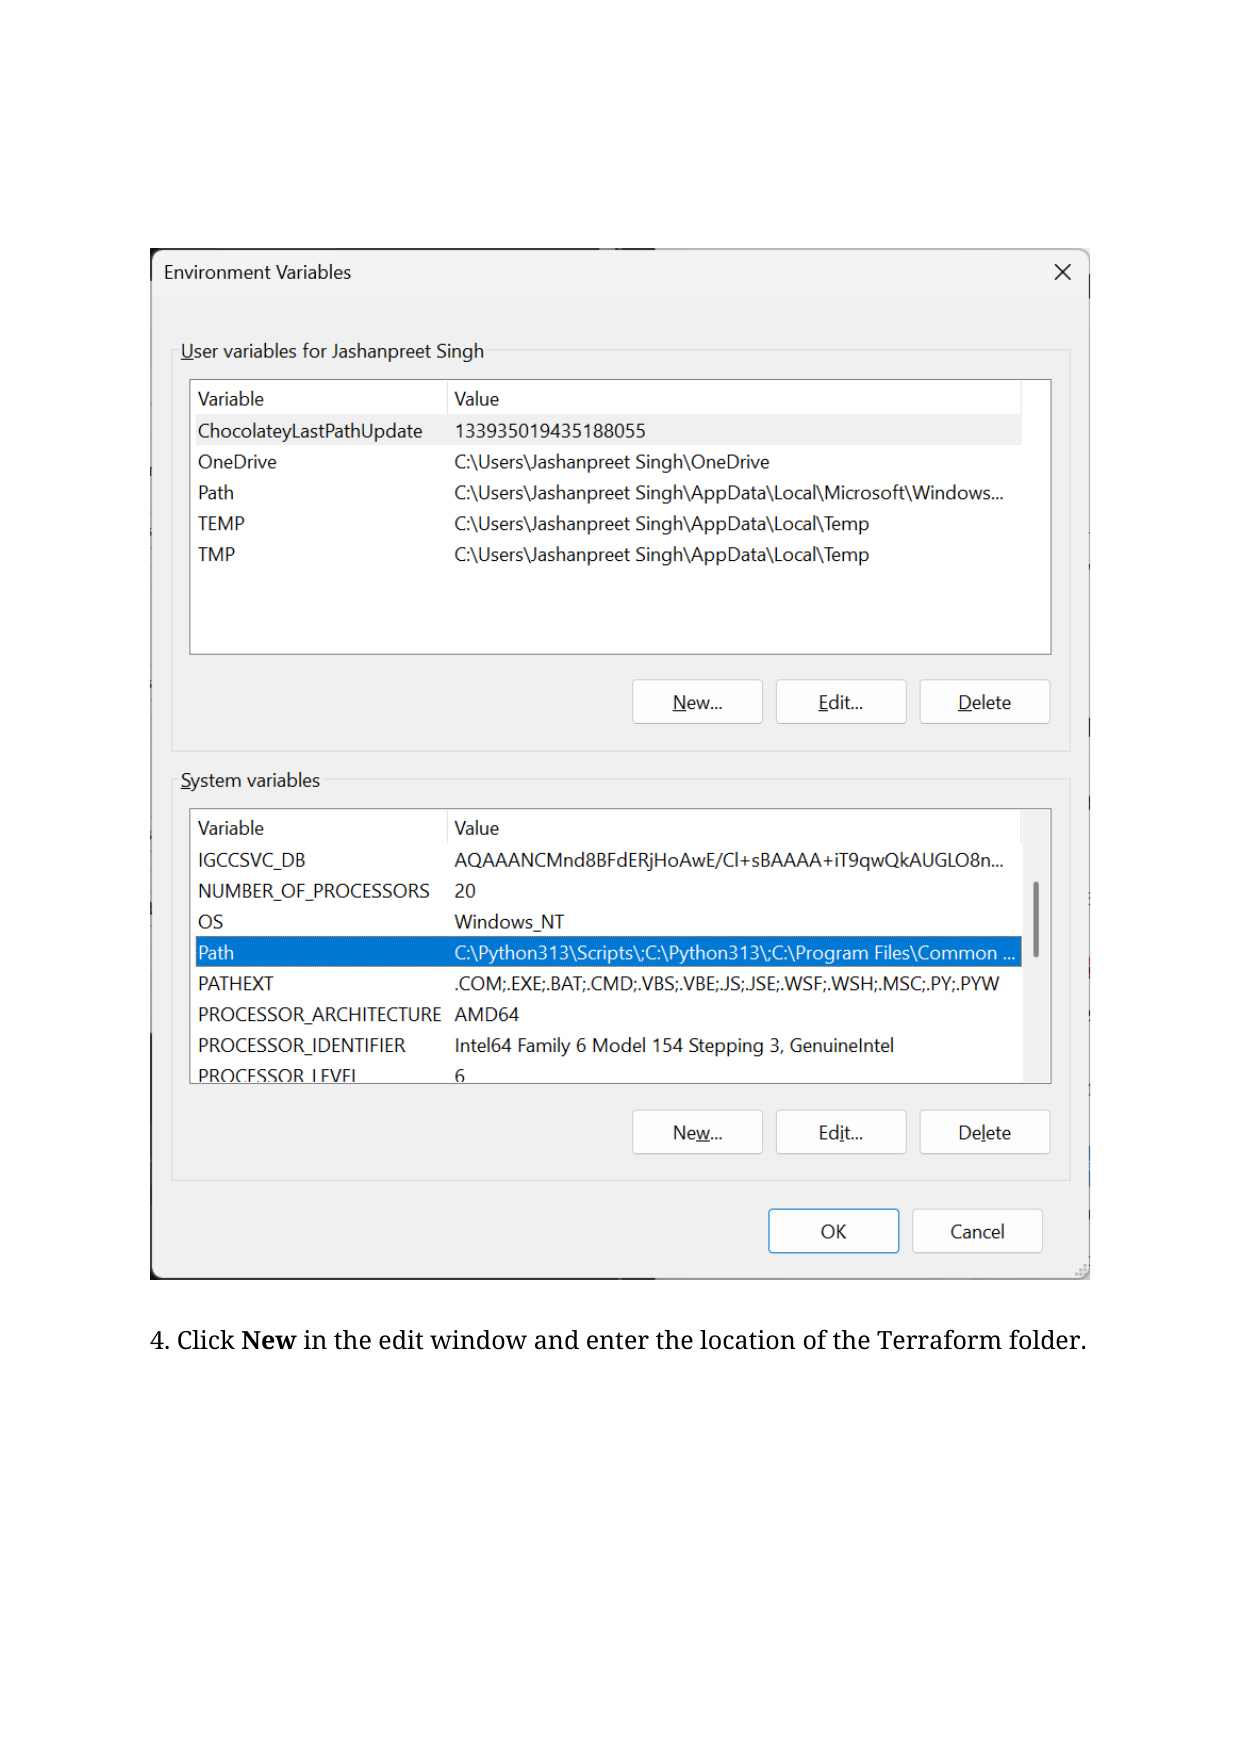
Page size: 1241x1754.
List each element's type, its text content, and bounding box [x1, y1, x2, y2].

picture [150, 248, 1091, 1280]
text 4. Click New in the edit window and enter the location of the Terraform folder. [150, 1322, 1090, 1357]
